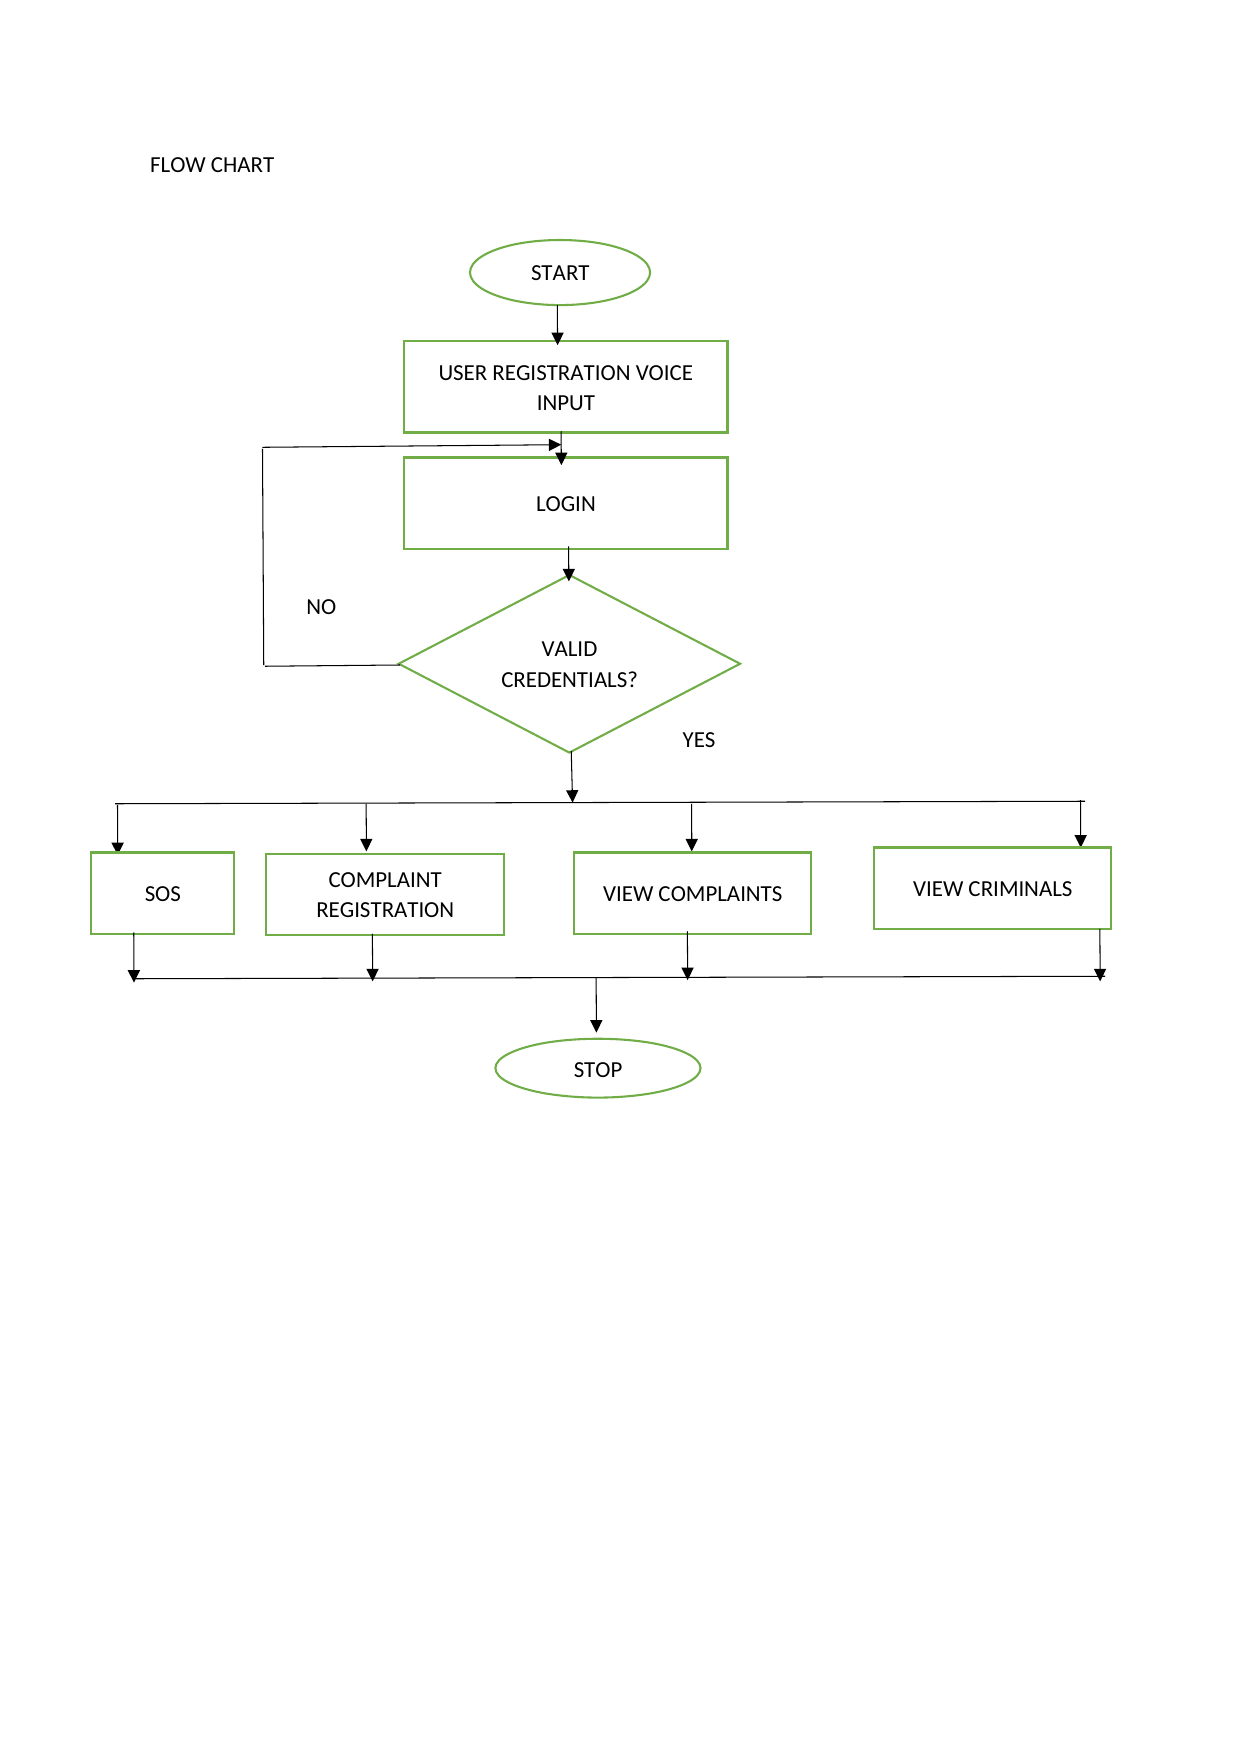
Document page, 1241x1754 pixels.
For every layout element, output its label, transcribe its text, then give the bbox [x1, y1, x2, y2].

text FLOW CHART [150, 150, 1090, 178]
